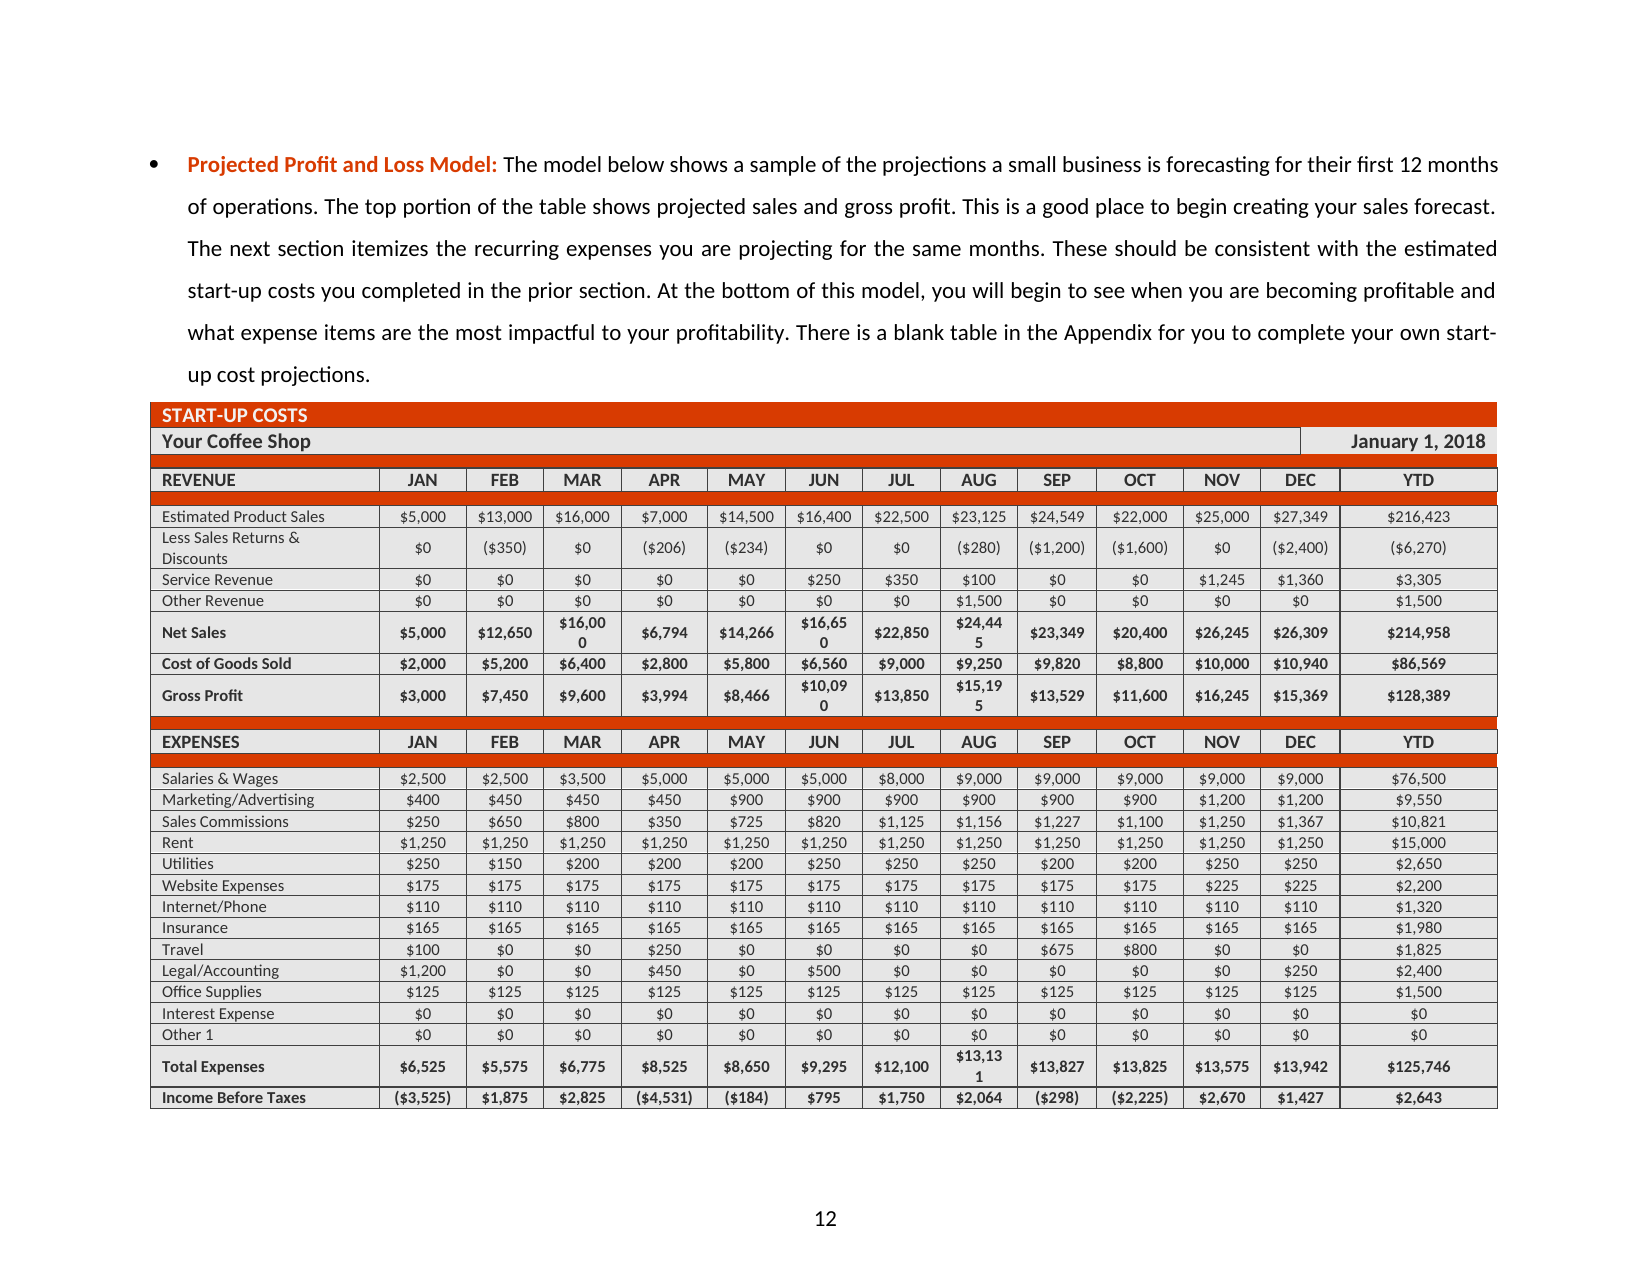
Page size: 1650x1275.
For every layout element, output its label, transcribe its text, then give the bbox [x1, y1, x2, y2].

table_cell AUG [941, 730, 1017, 753]
table_cell $125 [544, 982, 621, 1002]
table_cell JUL [863, 730, 940, 753]
table_cell ($298) [1018, 1088, 1096, 1108]
table_cell $9,600 [544, 675, 621, 716]
table_cell $1,250 [544, 832, 621, 852]
table_cell $216,423 [1341, 506, 1497, 527]
table_cell $250 [380, 811, 466, 831]
table_cell $165 [1261, 918, 1339, 938]
table_cell $0 [1097, 1024, 1183, 1045]
table_cell $1,427 [1261, 1088, 1339, 1108]
table_cell $125,746 [1341, 1046, 1497, 1086]
table_cell $7,000 [622, 506, 707, 527]
table_cell $0 [544, 591, 621, 611]
table_cell $2,500 [467, 768, 543, 788]
table_cell $250 [1261, 960, 1339, 981]
table_cell $0 [1018, 1003, 1096, 1023]
table_cell $0 [786, 591, 862, 611]
table_cell $125 [380, 982, 466, 1002]
table_cell $110 [941, 896, 1017, 917]
table_cell Gross Profit [151, 675, 379, 716]
table_cell $165 [1184, 918, 1260, 938]
table_cell Other Revenue [151, 591, 379, 611]
table_cell $125 [1184, 982, 1260, 1002]
table_cell $0 [1261, 1024, 1339, 1045]
table_cell $0 [863, 591, 940, 611]
table_cell $6,775 [544, 1046, 621, 1086]
table_cell Estimated Product Sales [151, 506, 379, 527]
table_cell SEP [1018, 469, 1096, 491]
table_cell YTD [1341, 469, 1497, 491]
table_cell $0 [1341, 1003, 1497, 1023]
table_cell $175 [622, 875, 707, 895]
table_cell $1,200 [1184, 790, 1260, 810]
table_cell $0 [941, 939, 1017, 959]
table_cell $0 [1018, 1024, 1096, 1045]
table_cell $13,827 [1018, 1046, 1096, 1086]
table_cell $5,200 [467, 654, 543, 674]
table_cell $5,800 [708, 654, 785, 674]
table_cell $165 [786, 918, 862, 938]
table_cell APR [622, 730, 707, 753]
table_cell $2,200 [1341, 875, 1497, 895]
table_cell $0 [467, 1003, 543, 1023]
table_cell Net Sales [151, 612, 379, 653]
table_cell $125 [708, 982, 785, 1002]
table_cell $1,200 [1261, 790, 1339, 810]
table_cell Less Sales Returns & Discounts [151, 528, 379, 568]
table_cell $0 [1097, 591, 1183, 611]
table_cell $1,250 [1184, 832, 1260, 852]
table_cell $125 [1018, 982, 1096, 1002]
table_cell JUL [863, 469, 940, 491]
table_cell $0 [708, 1003, 785, 1023]
table_cell [151, 454, 1497, 467]
table_cell DEC [1261, 730, 1339, 753]
table_cell MAY [708, 469, 785, 491]
table_cell Salaries & Wages [151, 768, 379, 788]
table_cell January 1, 2018 [1301, 427, 1497, 454]
table_cell $9,250 [941, 654, 1017, 674]
table_cell $0 [380, 1024, 466, 1045]
table_cell $900 [1097, 790, 1183, 810]
table_cell $1,320 [1341, 896, 1497, 917]
table_cell $165 [544, 918, 621, 938]
table_cell $125 [1261, 982, 1339, 1002]
table_cell $23,125 [941, 506, 1017, 527]
table_cell ($350) [467, 528, 543, 568]
table_cell $2,670 [1184, 1088, 1260, 1108]
table_cell $0 [1097, 960, 1183, 981]
table_cell $175 [467, 875, 543, 895]
table_cell $0 [544, 939, 621, 959]
table_cell MAR [544, 730, 621, 753]
table_cell $13,575 [1184, 1046, 1260, 1086]
table_cell $13,850 [863, 675, 940, 716]
table_cell $0 [1261, 591, 1339, 611]
table_cell $10,090 [786, 675, 862, 716]
table_cell $225 [1261, 875, 1339, 895]
table_cell $0 [708, 1024, 785, 1045]
table_cell $175 [708, 875, 785, 895]
table_cell $0 [622, 569, 707, 589]
table_cell $225 [1184, 875, 1260, 895]
table_cell $0 [380, 528, 466, 568]
table_cell $6,794 [622, 612, 707, 653]
table_cell $800 [1097, 939, 1183, 959]
table_cell $9,000 [1018, 768, 1096, 788]
table_cell $125 [941, 982, 1017, 1002]
table_cell $250 [786, 569, 862, 589]
table_cell Rent [151, 832, 379, 852]
table_cell $2,400 [1341, 960, 1497, 981]
table_cell $5,575 [467, 1046, 543, 1086]
table_cell $0 [863, 528, 940, 568]
table_cell $0 [544, 1003, 621, 1023]
table_cell $1,250 [708, 832, 785, 852]
table_cell $165 [467, 918, 543, 938]
table_cell Income Before Taxes [151, 1088, 379, 1108]
table_cell OCT [1097, 469, 1183, 491]
table_cell $250 [380, 854, 466, 874]
table_cell $1,250 [1261, 832, 1339, 852]
table_cell $175 [1097, 875, 1183, 895]
table_cell $125 [786, 982, 862, 1002]
table_cell $0 [786, 1024, 862, 1045]
table_cell $1,500 [1341, 982, 1497, 1002]
table_cell $0 [544, 528, 621, 568]
table_cell Legal/Accounting [151, 960, 379, 981]
table_cell $1,360 [1261, 569, 1339, 589]
table_cell $1,500 [1341, 591, 1497, 611]
table_cell $200 [622, 854, 707, 874]
table_cell JAN [380, 730, 466, 753]
table_cell $175 [863, 875, 940, 895]
table_cell Service Revenue [151, 569, 379, 589]
table_cell $0 [467, 939, 543, 959]
table_cell $2,000 [380, 654, 466, 674]
table_cell $0 [1184, 960, 1260, 981]
table_cell $200 [544, 854, 621, 874]
table_cell $110 [467, 896, 543, 917]
table_cell Interest Expense [151, 1003, 379, 1023]
table_cell $0 [786, 528, 862, 568]
table_cell $0 [622, 1024, 707, 1045]
table_cell SEP [1018, 730, 1096, 753]
table_cell $6,560 [786, 654, 862, 674]
table_cell $3,994 [622, 675, 707, 716]
table_cell $165 [1018, 918, 1096, 938]
table_cell ($3,525) [380, 1088, 466, 1108]
table_cell $1,100 [1097, 811, 1183, 831]
table_cell $5,000 [708, 768, 785, 788]
table_cell Total Expenses [151, 1046, 379, 1086]
table_cell $11,600 [1097, 675, 1183, 716]
table_cell $450 [622, 960, 707, 981]
table_cell $0 [622, 591, 707, 611]
table_cell $9,295 [786, 1046, 862, 1086]
table_cell $200 [1018, 854, 1096, 874]
table_cell $25,000 [1184, 506, 1260, 527]
table_cell $0 [708, 939, 785, 959]
table_cell $22,500 [863, 506, 940, 527]
table_cell $5,000 [786, 768, 862, 788]
table_cell $450 [544, 790, 621, 810]
table_cell $1,367 [1261, 811, 1339, 831]
table_cell $14,500 [708, 506, 785, 527]
table_cell $175 [380, 875, 466, 895]
table_cell $8,525 [622, 1046, 707, 1086]
table_cell NOV [1184, 730, 1260, 753]
table_header START-UP COSTS [151, 402, 1497, 427]
table_cell $0 [1097, 1003, 1183, 1023]
table_cell $214,958 [1341, 612, 1497, 653]
table_cell $110 [622, 896, 707, 917]
table_cell $250 [622, 939, 707, 959]
table_cell $23,349 [1018, 612, 1096, 653]
table_cell $125 [1097, 982, 1183, 1002]
table_cell $200 [708, 854, 785, 874]
table_cell $0 [1018, 569, 1096, 589]
table_cell $3,000 [380, 675, 466, 716]
table_cell $16,650 [786, 612, 862, 653]
table_cell $0 [1184, 591, 1260, 611]
table_cell $0 [380, 1003, 466, 1023]
table_cell $125 [622, 982, 707, 1002]
table_cell $110 [1261, 896, 1339, 917]
table_cell $76,500 [1341, 768, 1497, 788]
table_cell $26,309 [1261, 612, 1339, 653]
table_cell $86,569 [1341, 654, 1497, 674]
table_cell $8,466 [708, 675, 785, 716]
table_cell Internet/Phone [151, 896, 379, 917]
table_cell $165 [1097, 918, 1183, 938]
table_cell $100 [941, 569, 1017, 589]
table_cell $110 [1184, 896, 1260, 917]
table_cell $9,550 [1341, 790, 1497, 810]
table_cell $1,245 [1184, 569, 1260, 589]
table_cell YTD [1341, 730, 1497, 753]
table_cell $1,250 [941, 832, 1017, 852]
table_cell EXPENSES [151, 730, 379, 753]
table_cell $1,750 [863, 1088, 940, 1108]
table_cell $22,850 [863, 612, 940, 653]
table_cell $16,000 [544, 506, 621, 527]
table_cell $9,000 [941, 768, 1017, 788]
table_cell $2,650 [1341, 854, 1497, 874]
table_cell $1,980 [1341, 918, 1497, 938]
table_cell ($4,531) [622, 1088, 707, 1108]
table_cell $14,266 [708, 612, 785, 653]
table_cell $26,245 [1184, 612, 1260, 653]
table_cell $0 [863, 939, 940, 959]
table_cell OCT [1097, 730, 1183, 753]
table_cell $165 [863, 918, 940, 938]
table_cell [151, 492, 1497, 505]
table_cell $0 [1184, 528, 1260, 568]
table_cell $1,227 [1018, 811, 1096, 831]
table_cell $500 [786, 960, 862, 981]
table_cell $0 [467, 569, 543, 589]
table_cell Travel [151, 939, 379, 959]
table_cell Sales Commissions [151, 811, 379, 831]
table_cell $0 [544, 569, 621, 589]
table_cell NOV [1184, 469, 1260, 491]
table_cell $0 [380, 591, 466, 611]
table_cell $100 [380, 939, 466, 959]
table_cell ($2,225) [1097, 1088, 1183, 1108]
table_cell $2,064 [941, 1088, 1017, 1108]
table_cell $900 [786, 790, 862, 810]
table_cell $110 [708, 896, 785, 917]
table_cell $0 [467, 591, 543, 611]
table_cell $1,250 [380, 832, 466, 852]
table_cell $8,800 [1097, 654, 1183, 674]
table_cell ($206) [622, 528, 707, 568]
table_cell $1,250 [863, 832, 940, 852]
table_cell REVENUE [151, 469, 379, 491]
table_cell $400 [380, 790, 466, 810]
table_cell MAY [708, 730, 785, 753]
table_cell $1,200 [380, 960, 466, 981]
table_cell $10,000 [1184, 654, 1260, 674]
table_cell $24,445 [941, 612, 1017, 653]
table_cell $15,000 [1341, 832, 1497, 852]
table_cell [151, 717, 1497, 729]
table_cell DEC [1261, 469, 1339, 491]
table_cell Office Supplies [151, 982, 379, 1002]
table_cell $110 [1097, 896, 1183, 917]
table_cell $24,549 [1018, 506, 1096, 527]
table_cell $125 [863, 982, 940, 1002]
table_cell $0 [941, 1024, 1017, 1045]
table_cell $9,000 [863, 654, 940, 674]
table_cell $0 [1261, 1003, 1339, 1023]
table_cell ($234) [708, 528, 785, 568]
table_cell $1,875 [467, 1088, 543, 1108]
table_cell $725 [708, 811, 785, 831]
table_cell $1,500 [941, 591, 1017, 611]
table_cell $150 [467, 854, 543, 874]
table_cell $1,250 [1184, 811, 1260, 831]
table_cell $250 [786, 854, 862, 874]
table_cell $165 [941, 918, 1017, 938]
table_cell $0 [863, 960, 940, 981]
table_cell $795 [786, 1088, 862, 1108]
table_cell $0 [786, 1003, 862, 1023]
table_cell $110 [1018, 896, 1096, 917]
table_cell AUG [941, 469, 1017, 491]
table_cell $250 [863, 854, 940, 874]
table_cell $16,000 [544, 612, 621, 653]
table_cell $0 [1018, 960, 1096, 981]
table_cell $250 [1261, 854, 1339, 874]
table_cell $2,825 [544, 1088, 621, 1108]
table_cell $1,125 [863, 811, 940, 831]
table_cell $350 [622, 811, 707, 831]
table_cell Insurance [151, 918, 379, 938]
table_cell $0 [941, 960, 1017, 981]
table_cell Website Expenses [151, 875, 379, 895]
table_cell $15,195 [941, 675, 1017, 716]
table_cell $0 [467, 960, 543, 981]
table_cell $16,245 [1184, 675, 1260, 716]
table_cell $450 [622, 790, 707, 810]
table_cell Utilities [151, 854, 379, 874]
table_cell $110 [863, 896, 940, 917]
table_cell $0 [708, 960, 785, 981]
table_cell $13,000 [467, 506, 543, 527]
table_cell $175 [941, 875, 1017, 895]
table_cell $175 [544, 875, 621, 895]
table_cell $9,820 [1018, 654, 1096, 674]
table_cell $12,650 [467, 612, 543, 653]
table_cell $0 [1184, 1024, 1260, 1045]
table_cell ($1,200) [1018, 528, 1096, 568]
table_cell $3,305 [1341, 569, 1497, 589]
table_cell ($6,270) [1341, 528, 1497, 568]
table_cell $0 [863, 1003, 940, 1023]
table_cell $22,000 [1097, 506, 1183, 527]
table_cell $27,349 [1261, 506, 1339, 527]
table_cell $6,400 [544, 654, 621, 674]
table_cell FEB [467, 730, 543, 753]
table_cell $0 [1261, 939, 1339, 959]
table_cell $450 [467, 790, 543, 810]
table_cell $2,643 [1341, 1088, 1497, 1108]
table_cell Cost of Goods Sold [151, 654, 379, 674]
table_cell $10,940 [1261, 654, 1339, 674]
table_cell $8,650 [708, 1046, 785, 1086]
table_cell $1,250 [467, 832, 543, 852]
table_cell $0 [622, 1003, 707, 1023]
table_cell $9,000 [1097, 768, 1183, 788]
table_cell FEB [467, 469, 543, 491]
table_cell ($1,600) [1097, 528, 1183, 568]
table_cell $13,131 [941, 1046, 1017, 1086]
table_cell $900 [1018, 790, 1096, 810]
table_cell Other 1 [151, 1024, 379, 1045]
table_cell $5,000 [622, 768, 707, 788]
table_cell $900 [708, 790, 785, 810]
table_cell $125 [467, 982, 543, 1002]
table_cell $3,500 [544, 768, 621, 788]
table_cell APR [622, 469, 707, 491]
table_cell $2,800 [622, 654, 707, 674]
table_cell $1,156 [941, 811, 1017, 831]
table_cell $165 [708, 918, 785, 938]
table_cell $8,000 [863, 768, 940, 788]
table_cell Your Coffee Shop [151, 428, 1300, 454]
table_cell $0 [467, 1024, 543, 1045]
table_cell $175 [1018, 875, 1096, 895]
table_cell $250 [1184, 854, 1260, 874]
table_cell $2,500 [380, 768, 466, 788]
table_cell $165 [622, 918, 707, 938]
table_cell $0 [863, 1024, 940, 1045]
list Projected Profit and Loss Model: The model below shows a sample of the projections a small business is forecasting for their first 12 months of operations. The top portion of the table shows projected sales and gross profit. This is a good place to begin creating your sales forecast. The next section itemizes the recurring expenses you are projecting for the same months. These should be consistent with the estimated start-up costs you completed in the prior section. At the bottom of this model, you will begin to see when you are becoming profitable and what expense items are the most impactful to your profitability. There is a blank table in the Appendix for you to complete your own start-up cost projections. [150, 150, 1500, 388]
table_cell $0 [1184, 939, 1260, 959]
table_cell $165 [380, 918, 466, 938]
table_cell $200 [1097, 854, 1183, 874]
table_cell $0 [1018, 591, 1096, 611]
table_cell $110 [544, 896, 621, 917]
table_cell $800 [544, 811, 621, 831]
table_cell $110 [786, 896, 862, 917]
table_cell $1,250 [622, 832, 707, 852]
table_cell $1,825 [1341, 939, 1497, 959]
table_cell $9,000 [1184, 768, 1260, 788]
table_cell $13,529 [1018, 675, 1096, 716]
table_cell $0 [786, 939, 862, 959]
table_cell ($184) [708, 1088, 785, 1108]
table_cell $6,525 [380, 1046, 466, 1086]
table_cell $175 [786, 875, 862, 895]
table_cell $1,250 [1018, 832, 1096, 852]
table_cell $0 [1184, 1003, 1260, 1023]
table_cell $128,389 [1341, 675, 1497, 716]
table_cell $0 [1097, 569, 1183, 589]
table_cell $9,000 [1261, 768, 1339, 788]
table_cell $1,250 [1097, 832, 1183, 852]
table_cell $900 [863, 790, 940, 810]
table_cell $5,000 [380, 612, 466, 653]
table_cell $10,821 [1341, 811, 1497, 831]
table_cell $675 [1018, 939, 1096, 959]
table_cell $15,369 [1261, 675, 1339, 716]
table_cell $0 [544, 960, 621, 981]
table_cell $0 [708, 569, 785, 589]
table_cell $5,000 [380, 506, 466, 527]
table_cell MAR [544, 469, 621, 491]
table_cell $13,942 [1261, 1046, 1339, 1086]
table_cell $900 [941, 790, 1017, 810]
table_cell $0 [941, 1003, 1017, 1023]
table_cell $250 [941, 854, 1017, 874]
table_cell $20,400 [1097, 612, 1183, 653]
table_cell Marketing/Advertising [151, 790, 379, 810]
table_cell $0 [1341, 1024, 1497, 1045]
table_cell $1,250 [786, 832, 862, 852]
table_cell $110 [380, 896, 466, 917]
table_cell $13,825 [1097, 1046, 1183, 1086]
table_cell $0 [708, 591, 785, 611]
table_cell $12,100 [863, 1046, 940, 1086]
table_cell $0 [380, 569, 466, 589]
table_cell $0 [544, 1024, 621, 1045]
table_cell ($2,400) [1261, 528, 1339, 568]
table_cell $650 [467, 811, 543, 831]
table_cell ($280) [941, 528, 1017, 568]
table_cell $16,400 [786, 506, 862, 527]
table_cell $7,450 [467, 675, 543, 716]
table_cell $350 [863, 569, 940, 589]
table_cell $820 [786, 811, 862, 831]
table_cell JAN [380, 469, 466, 491]
table_cell JUN [786, 730, 862, 753]
table_cell JUN [786, 469, 862, 491]
table_cell [151, 754, 1497, 767]
